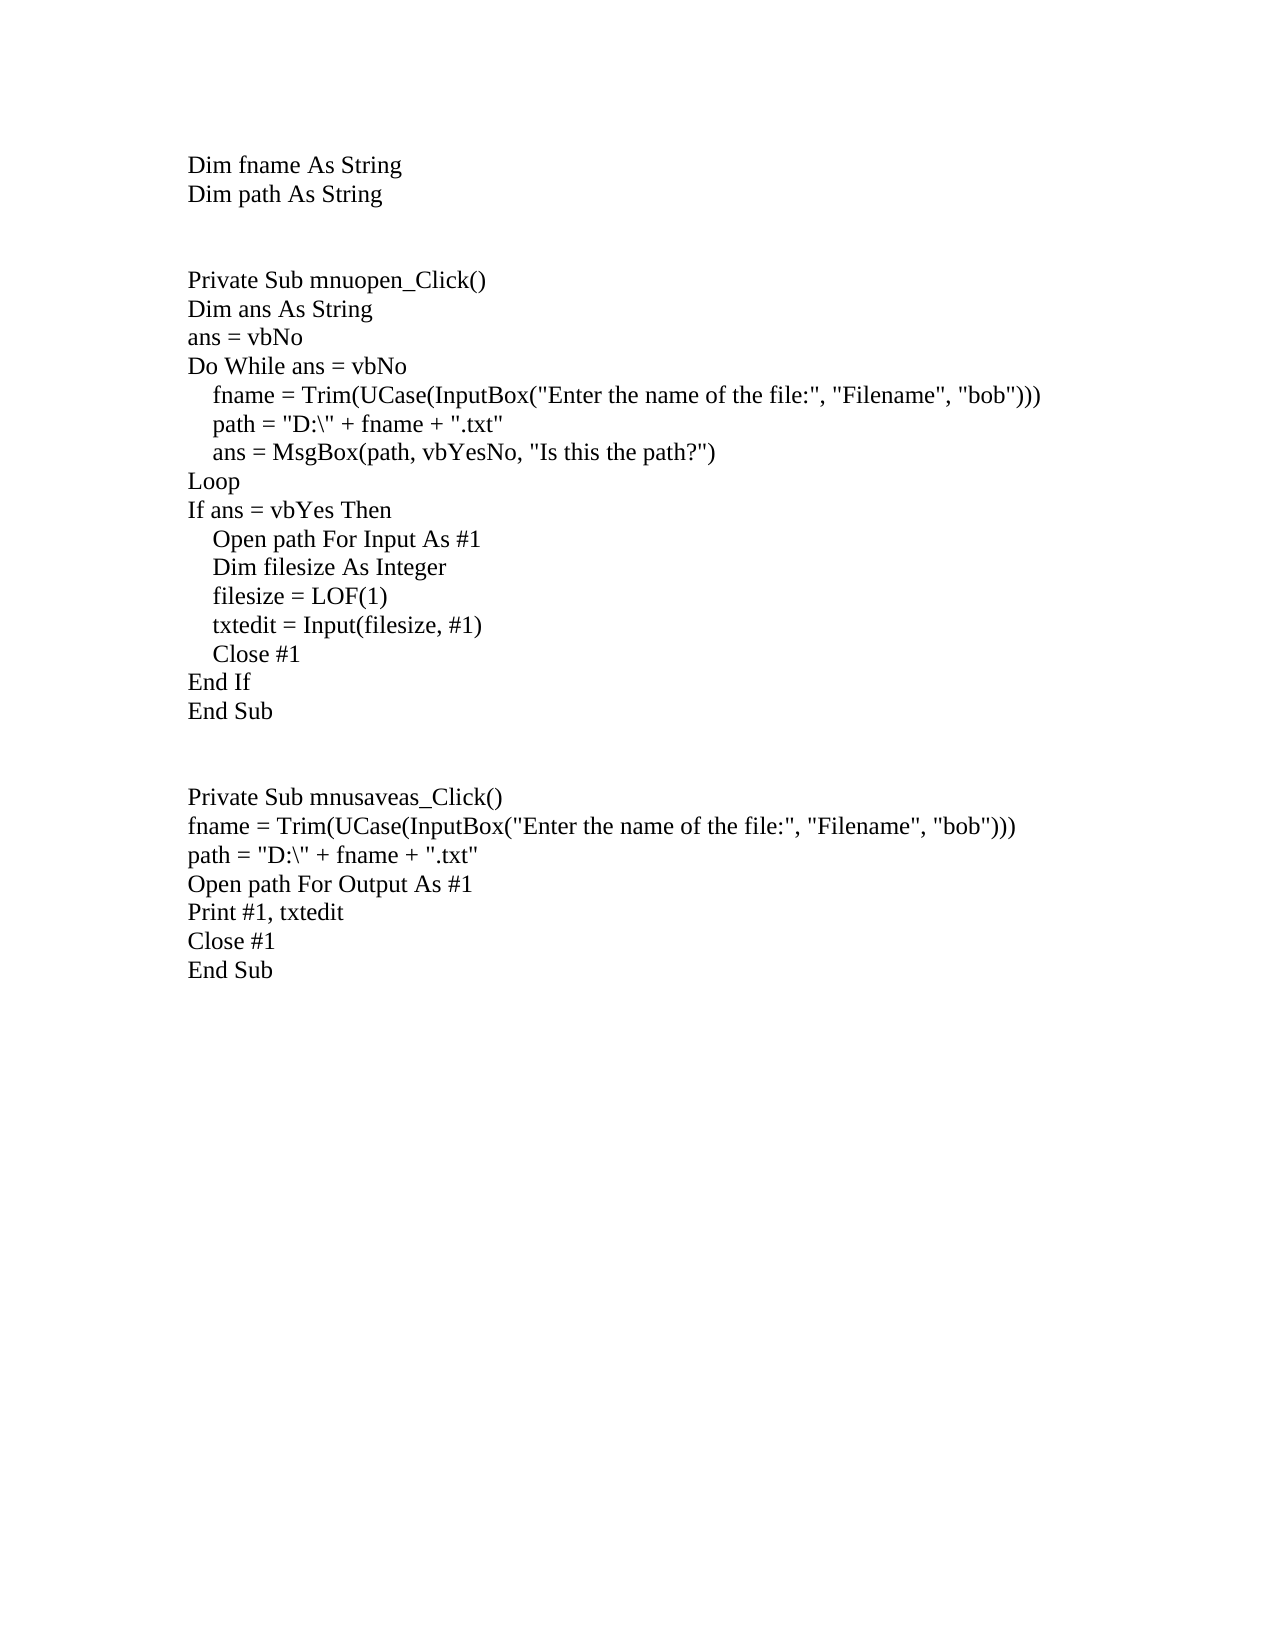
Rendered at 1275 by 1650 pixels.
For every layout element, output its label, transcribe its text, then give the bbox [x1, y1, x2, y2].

text fname = Trim(UCase(InputBox("Enter the name of the file:", "Filename", "bob"))) [187, 380, 1087, 409]
text Close #1 [187, 639, 1087, 667]
text Dim fname As String [187, 150, 1087, 179]
text Loop [187, 466, 1087, 495]
text ans = vbNo [187, 322, 1087, 351]
text End If [187, 667, 1087, 696]
text Print #1, txtedit [187, 897, 1087, 926]
text Dim filesize As Integer [187, 552, 1087, 581]
text If ans = vbYes Then [187, 495, 1087, 524]
text End Sub [187, 955, 1087, 984]
text Do While ans = vbNo [187, 351, 1087, 380]
text Dim ans As String [187, 294, 1087, 322]
text Private Sub mnuopen_Click() [187, 265, 1087, 294]
text Dim path As String [187, 179, 1087, 207]
text path = "D:\" + fname + ".txt" [187, 409, 1087, 437]
text Private Sub mnusaveas_Click() [187, 782, 1087, 811]
text fname = Trim(UCase(InputBox("Enter the name of the file:", "Filename", "bob"))) [187, 811, 1087, 840]
text filesize = LOF(1) [187, 581, 1087, 610]
text Open path For Output As #1 [187, 869, 1087, 897]
text path = "D:\" + fname + ".txt" [187, 840, 1087, 869]
text ans = MsgBox(path, vbYesNo, "Is this the path?") [187, 437, 1087, 466]
text Close #1 [187, 926, 1087, 955]
text End Sub [187, 696, 1087, 725]
text Open path For Input As #1 [187, 524, 1087, 552]
text txtedit = Input(filesize, #1) [187, 610, 1087, 639]
